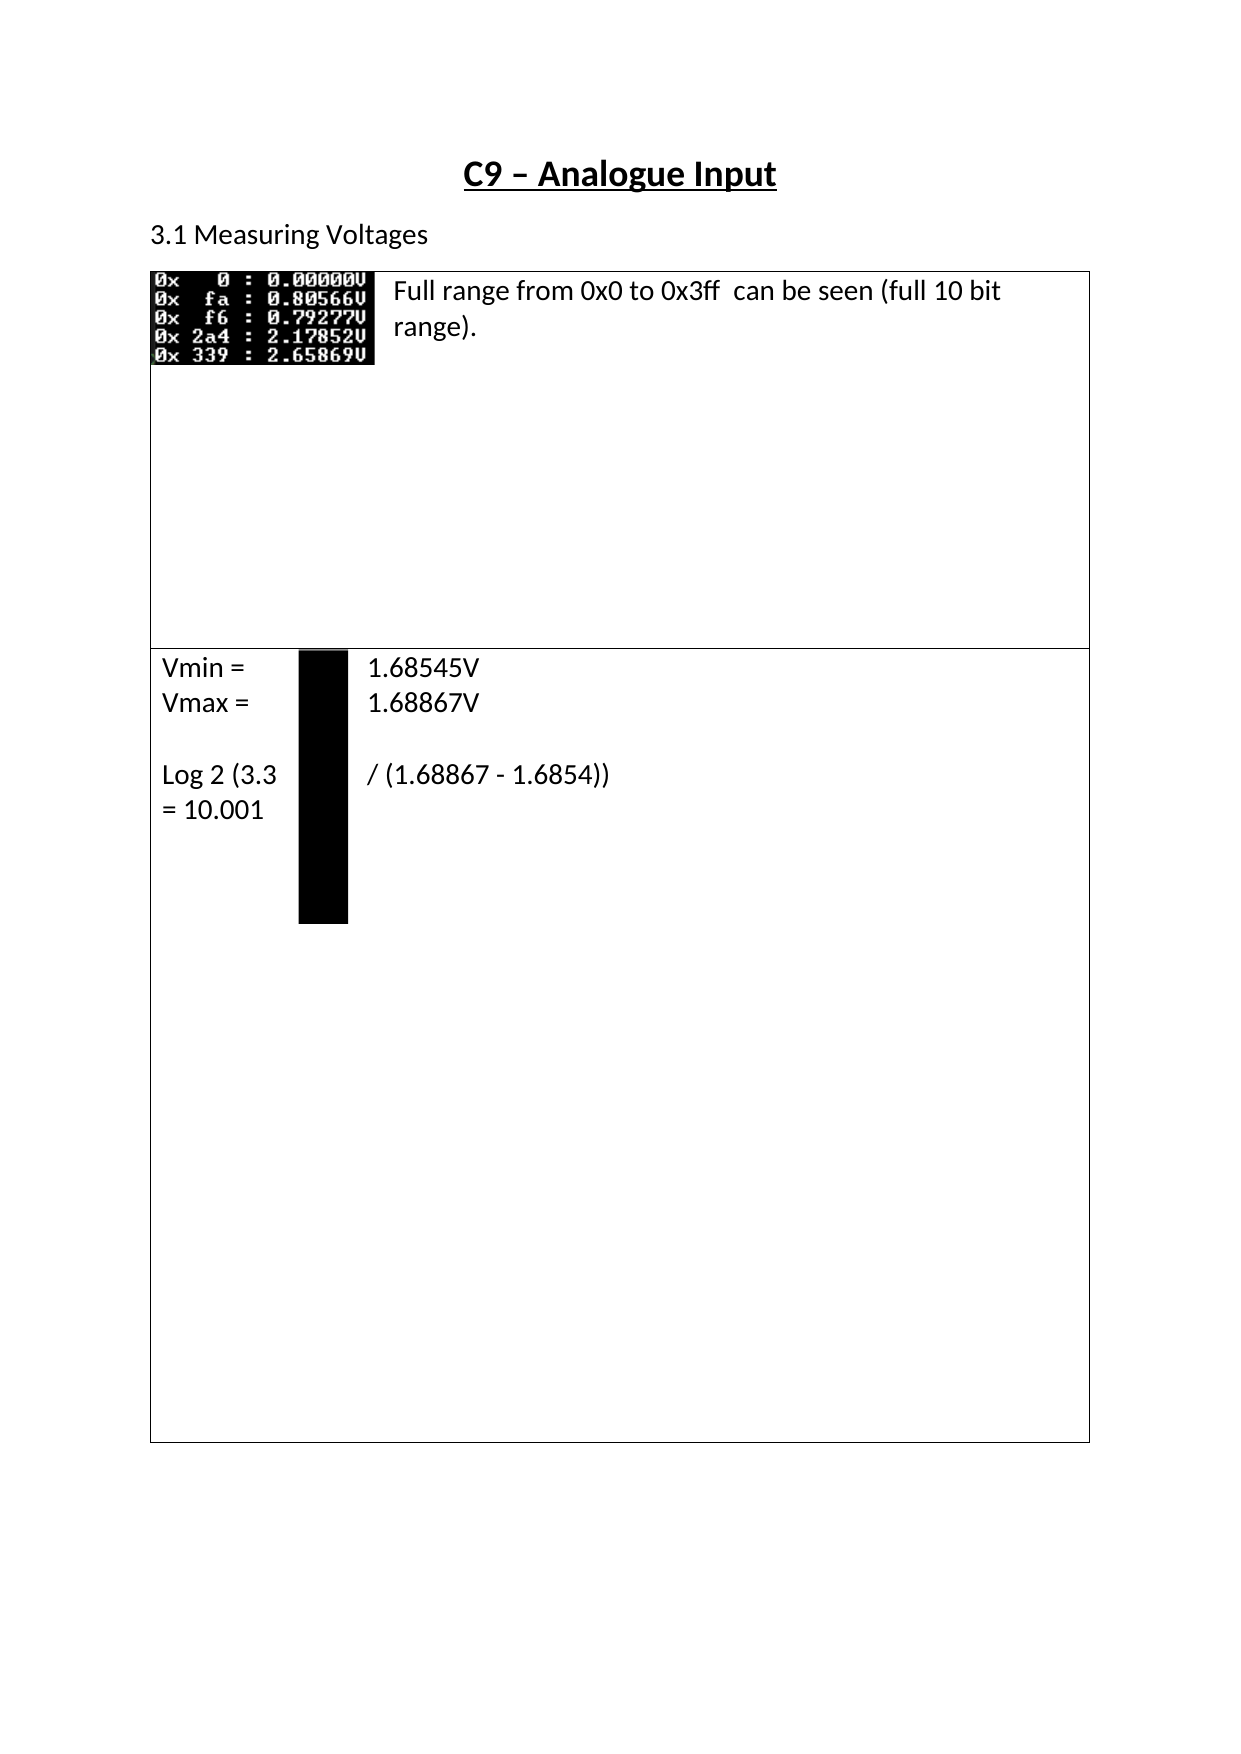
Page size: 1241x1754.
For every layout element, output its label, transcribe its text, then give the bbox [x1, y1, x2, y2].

text C9 – Analogue Input [150, 150, 1090, 196]
text 3.1 Measuring Voltages [150, 216, 1090, 252]
picture [298, 649, 349, 924]
table_header Full range from 0x0 to 0x3ff can be seen (full 10 bit range). [151, 272, 1089, 648]
picture [151, 272, 375, 365]
table_cell Vmin = 1.68545V Vmax = 1.68867V Log 2 (3.3 / (1.68867 - 1.6854)) = 10.001 [151, 649, 1089, 1442]
